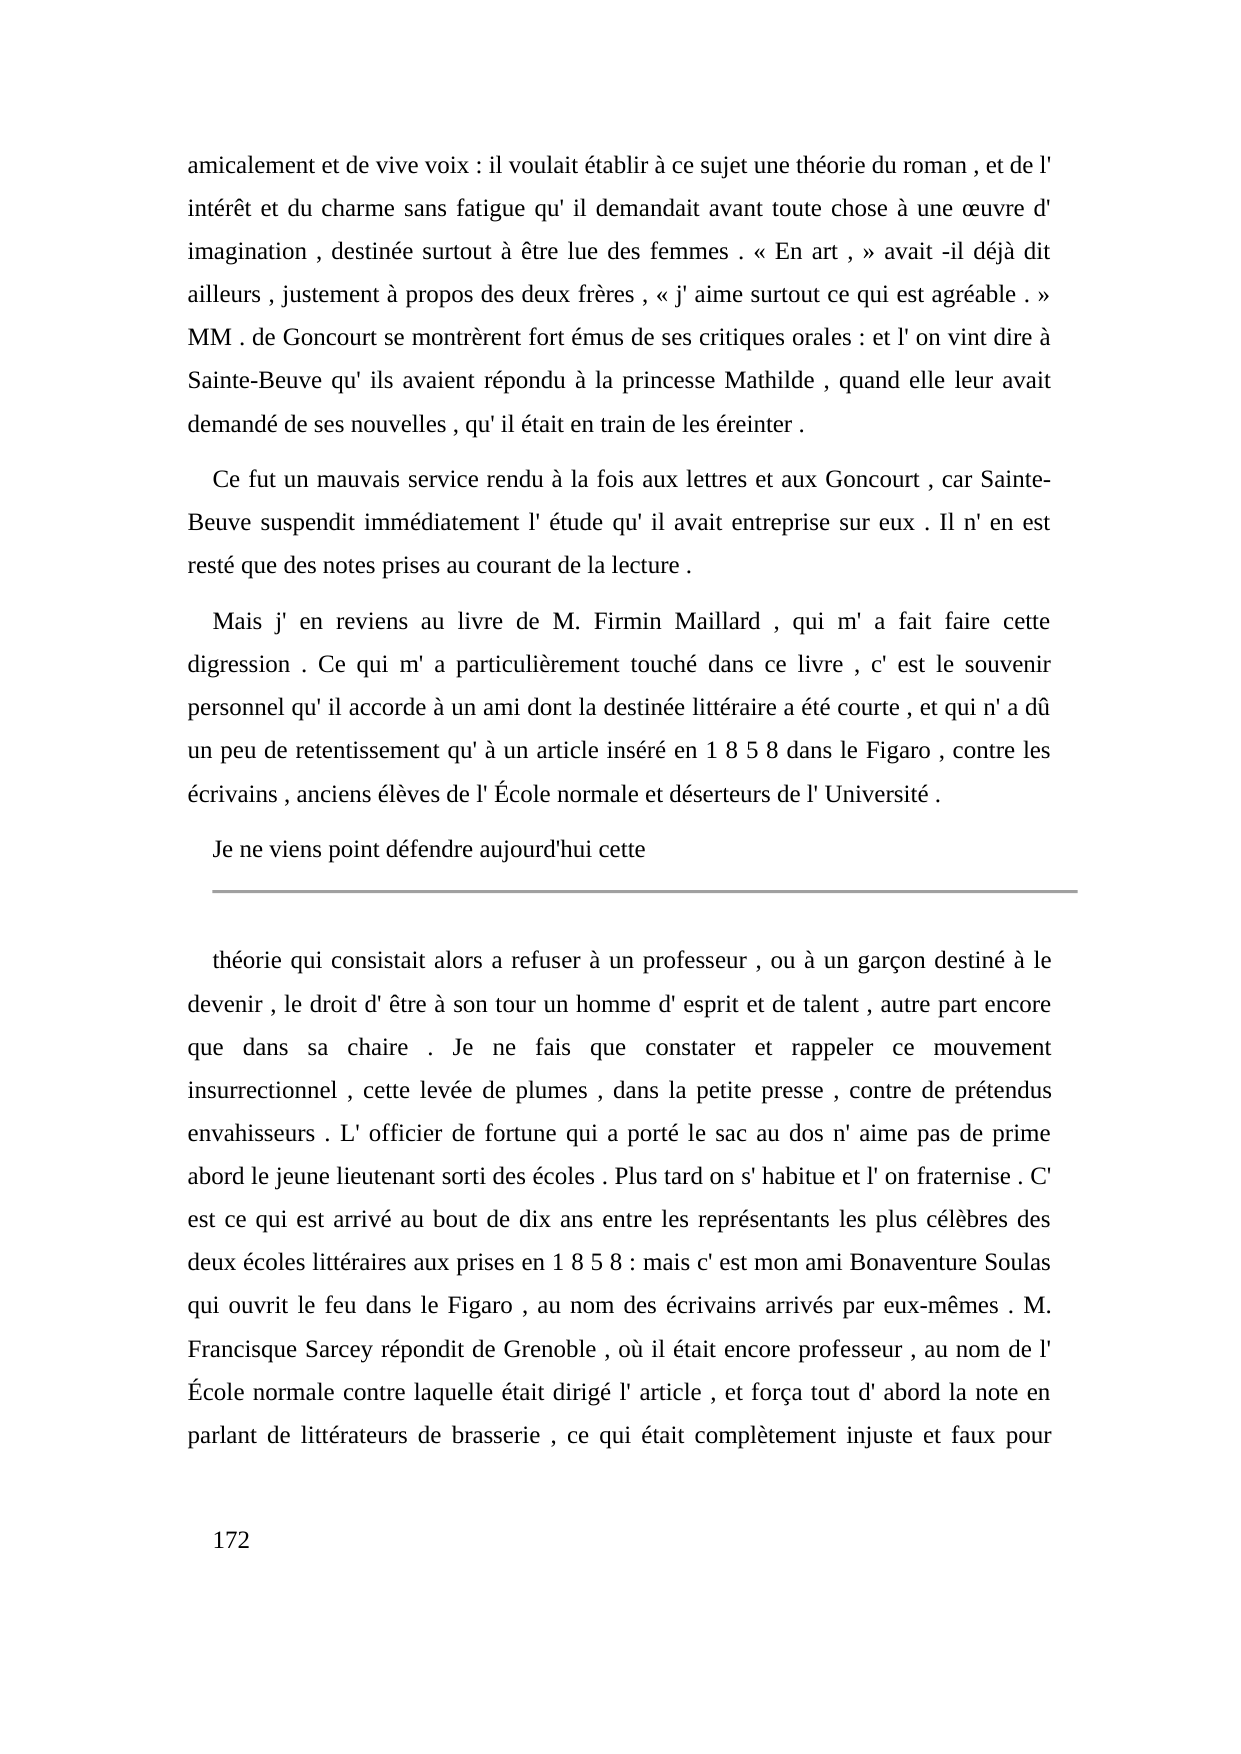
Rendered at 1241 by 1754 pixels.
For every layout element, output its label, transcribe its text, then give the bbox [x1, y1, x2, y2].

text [187, 946, 1053, 1449]
text Je ne viens point défendre aujourd'hui cette [187, 834, 1053, 863]
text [187, 150, 1053, 437]
text Ce fut un mauvais service rendu à la fois aux lettres et aux Goncourt , car Sainte-Beuve suspendit immédiatement l' étude qu' il avait entreprise sur eux . Il n' en est resté que des notes prises au courant de la lecture . [187, 464, 1053, 579]
text Mais j' en reviens au livre de M. Firmin Maillard , qui m' a fait faire cette digression . Ce qui m' a particulièrement touché dans ce livre , c' est le souvenir personnel qu' il accorde à un ami dont la destinée littéraire a été courte , et qui n' a dû un peu de retentissement qu' à un article inséré en 1 8 5 8 dans le Figaro , contre les écrivains , anciens élèves de l' École normale et déserteurs de l' Université . [187, 606, 1053, 807]
